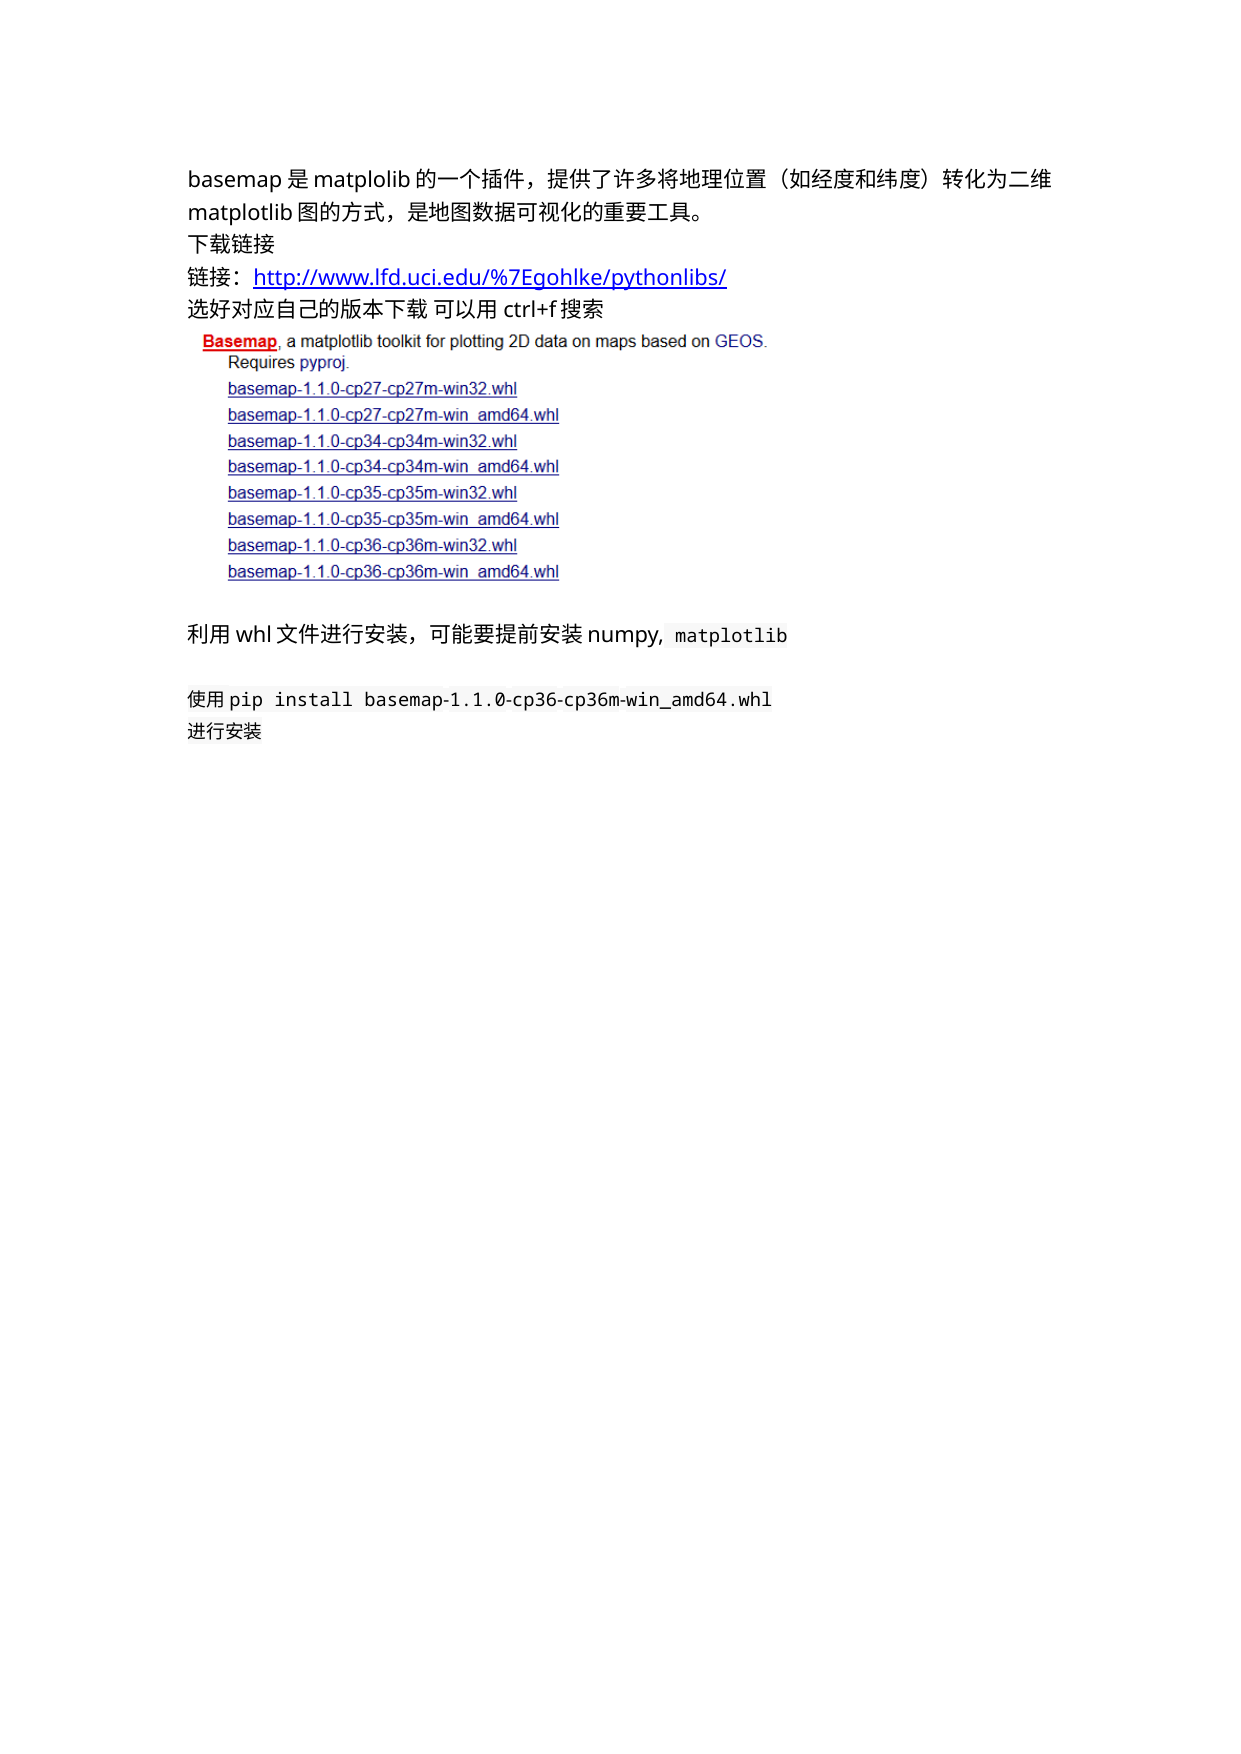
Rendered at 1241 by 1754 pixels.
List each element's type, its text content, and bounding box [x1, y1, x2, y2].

picture [187, 324, 1053, 588]
text basemap是matplolib的一个插件，提供了许多将地理位置（如经度和纬度）转化为二维matplotlib图的方式，是地图数据可视化的重要工具。 [187, 162, 1053, 227]
text 链接：http://www.lfd.uci.edu/%7Egohlke/pythonlibs/ 选好对应自己的版本下载 可以用ctrl+f搜索 [187, 259, 1053, 324]
text 利用whl文件进行安装，可能要提前安装numpy, matplotlib [187, 617, 1053, 649]
text 下载链接 [187, 227, 1053, 259]
text 使用 pip install basemap‑1.1.0‑cp36‑cp36m‑win_amd64.whl [187, 682, 1053, 714]
text 进行安装 [187, 714, 1053, 747]
